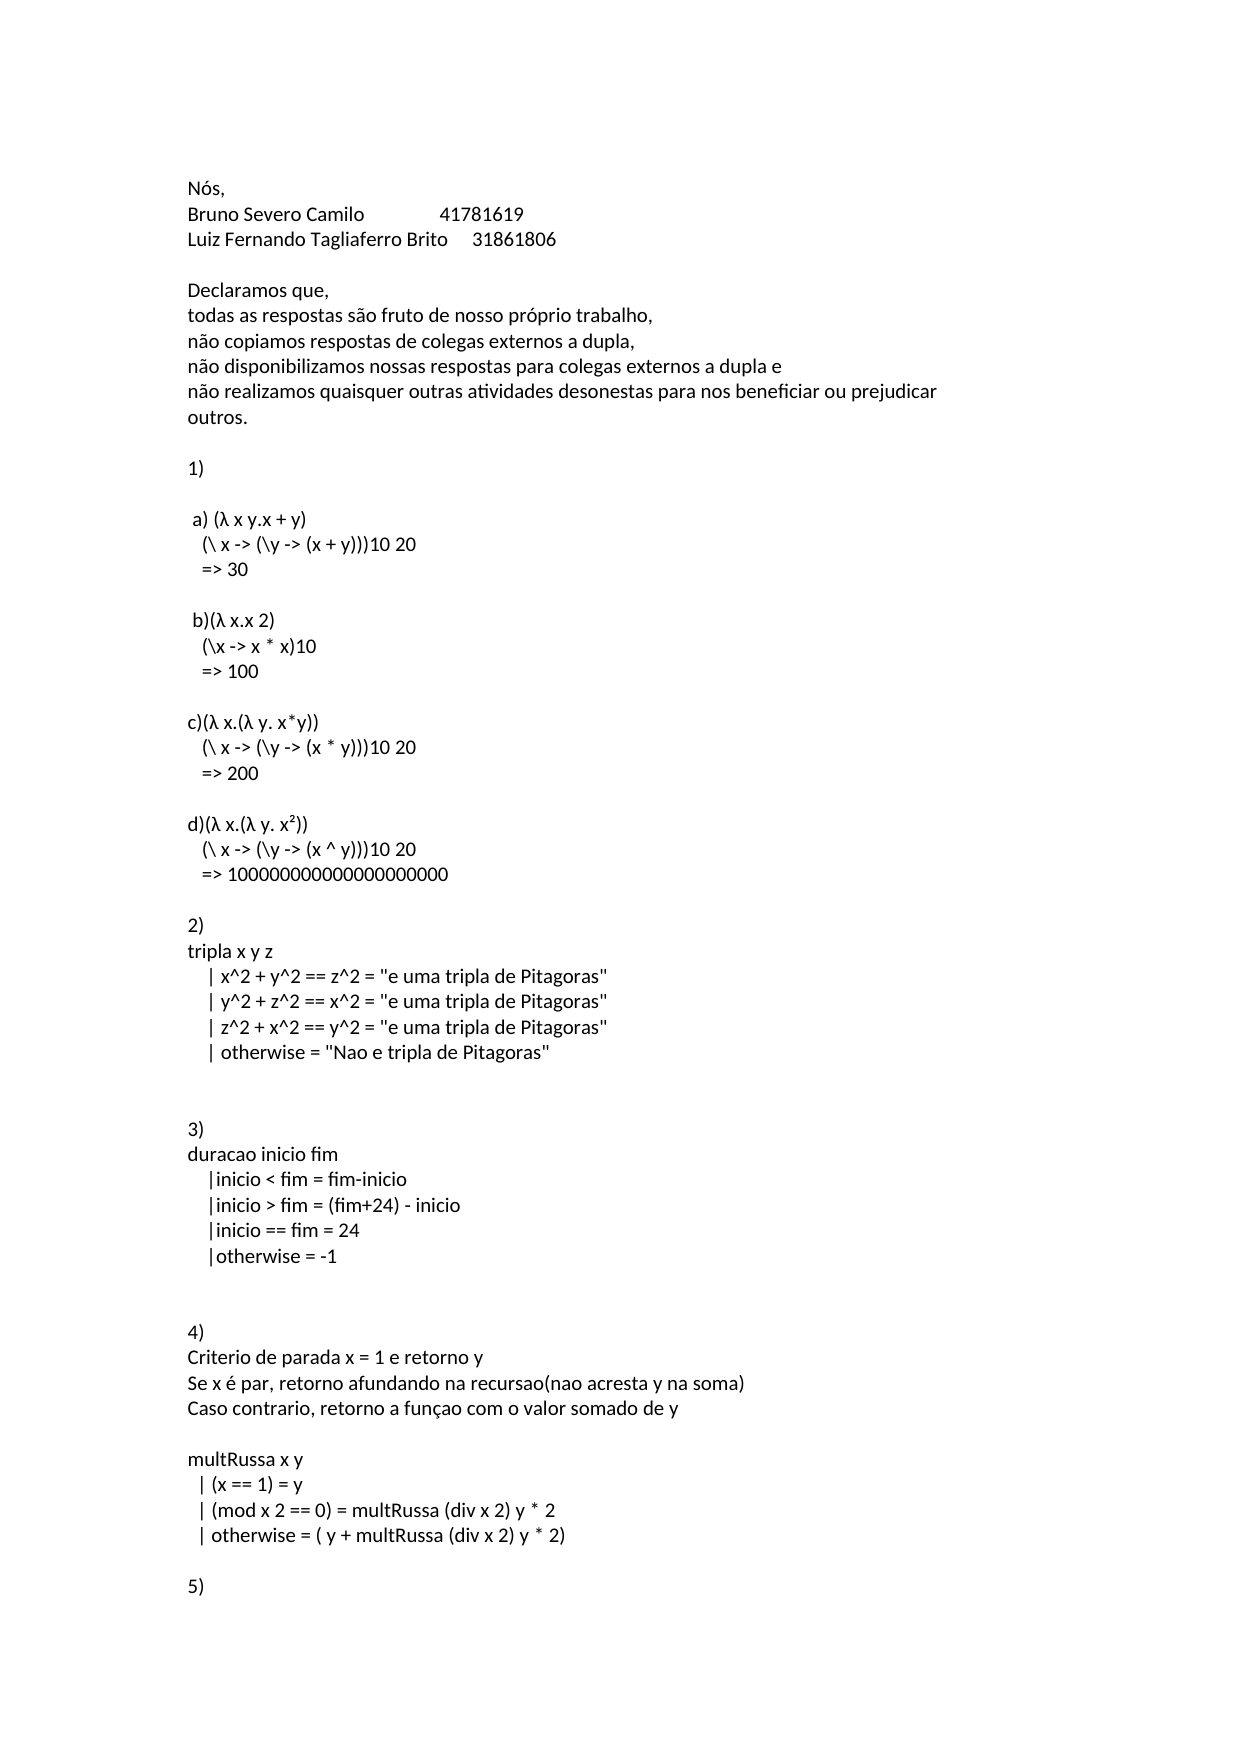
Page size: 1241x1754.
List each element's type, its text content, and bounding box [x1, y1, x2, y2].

text Caso contrario, retorno a funçao com o valor somado de y [187, 1395, 1053, 1421]
text Se x é par, retorno afundando na recursao(nao acresta y na soma) [187, 1370, 1053, 1395]
text |otherwise = -1 [187, 1243, 1053, 1268]
text não realizamos quaisquer outras atividades desonestas para nos beneficiar ou prejudicar [187, 379, 1053, 404]
text a) (λ x y.x + y) [187, 506, 1053, 531]
text (\ x -> (\y -> (x ^ y)))10 20 [187, 836, 1053, 862]
text | otherwise = ( y + multRussa (div x 2) y * 2) [187, 1522, 1053, 1548]
text todas as respostas são fruto de nosso próprio trabalho, [187, 302, 1053, 328]
text | y^2 + z^2 == x^2 = "e uma tripla de Pitagoras" [187, 989, 1053, 1014]
text 3) [187, 1116, 1053, 1141]
text c)(λ x.(λ y. x*y)) [187, 709, 1053, 734]
text => 100000000000000000000 [187, 862, 1053, 887]
text 2) [187, 912, 1053, 938]
text | z^2 + x^2 == y^2 = "e uma tripla de Pitagoras" [187, 1014, 1053, 1039]
text |inicio < fim = fim-inicio [187, 1167, 1053, 1192]
text Declaramos que, [187, 277, 1053, 302]
text | (mod x 2 == 0) = multRussa (div x 2) y * 2 [187, 1497, 1053, 1522]
text (\ x -> (\y -> (x + y)))10 20 [187, 531, 1053, 557]
text 1) [187, 455, 1053, 480]
text Criterio de parada x = 1 e retorno y [187, 1344, 1053, 1370]
text multRussa x y [187, 1446, 1053, 1472]
text | otherwise = "Nao e tripla de Pitagoras" [187, 1039, 1053, 1065]
text d)(λ x.(λ y. x²)) [187, 811, 1053, 836]
text | (x == 1) = y [187, 1472, 1053, 1497]
text 4) [187, 1319, 1053, 1344]
text Nós, [187, 175, 1053, 201]
text => 100 [187, 658, 1053, 684]
text | x^2 + y^2 == z^2 = "e uma tripla de Pitagoras" [187, 963, 1053, 989]
text (\ x -> (\y -> (x * y)))10 20 [187, 734, 1053, 760]
text => 30 [187, 557, 1053, 582]
text 5) [187, 1573, 1053, 1599]
text duracao inicio fim [187, 1141, 1053, 1167]
text outros. [187, 404, 1053, 429]
text não copiamos respostas de colegas externos a dupla, [187, 328, 1053, 353]
text |inicio == fim = 24 [187, 1217, 1053, 1243]
text (\x -> x * x)10 [187, 633, 1053, 658]
text tripla x y z [187, 938, 1053, 963]
text Bruno Severo Camilo 41781619 [187, 201, 1053, 226]
text b)(λ x.x 2) [187, 607, 1053, 633]
text |inicio > fim = (fim+24) - inicio [187, 1192, 1053, 1217]
text => 200 [187, 760, 1053, 785]
text não disponibilizamos nossas respostas para colegas externos a dupla e [187, 353, 1053, 379]
text Luiz Fernando Tagliaferro Brito 31861806 [187, 226, 1053, 252]
